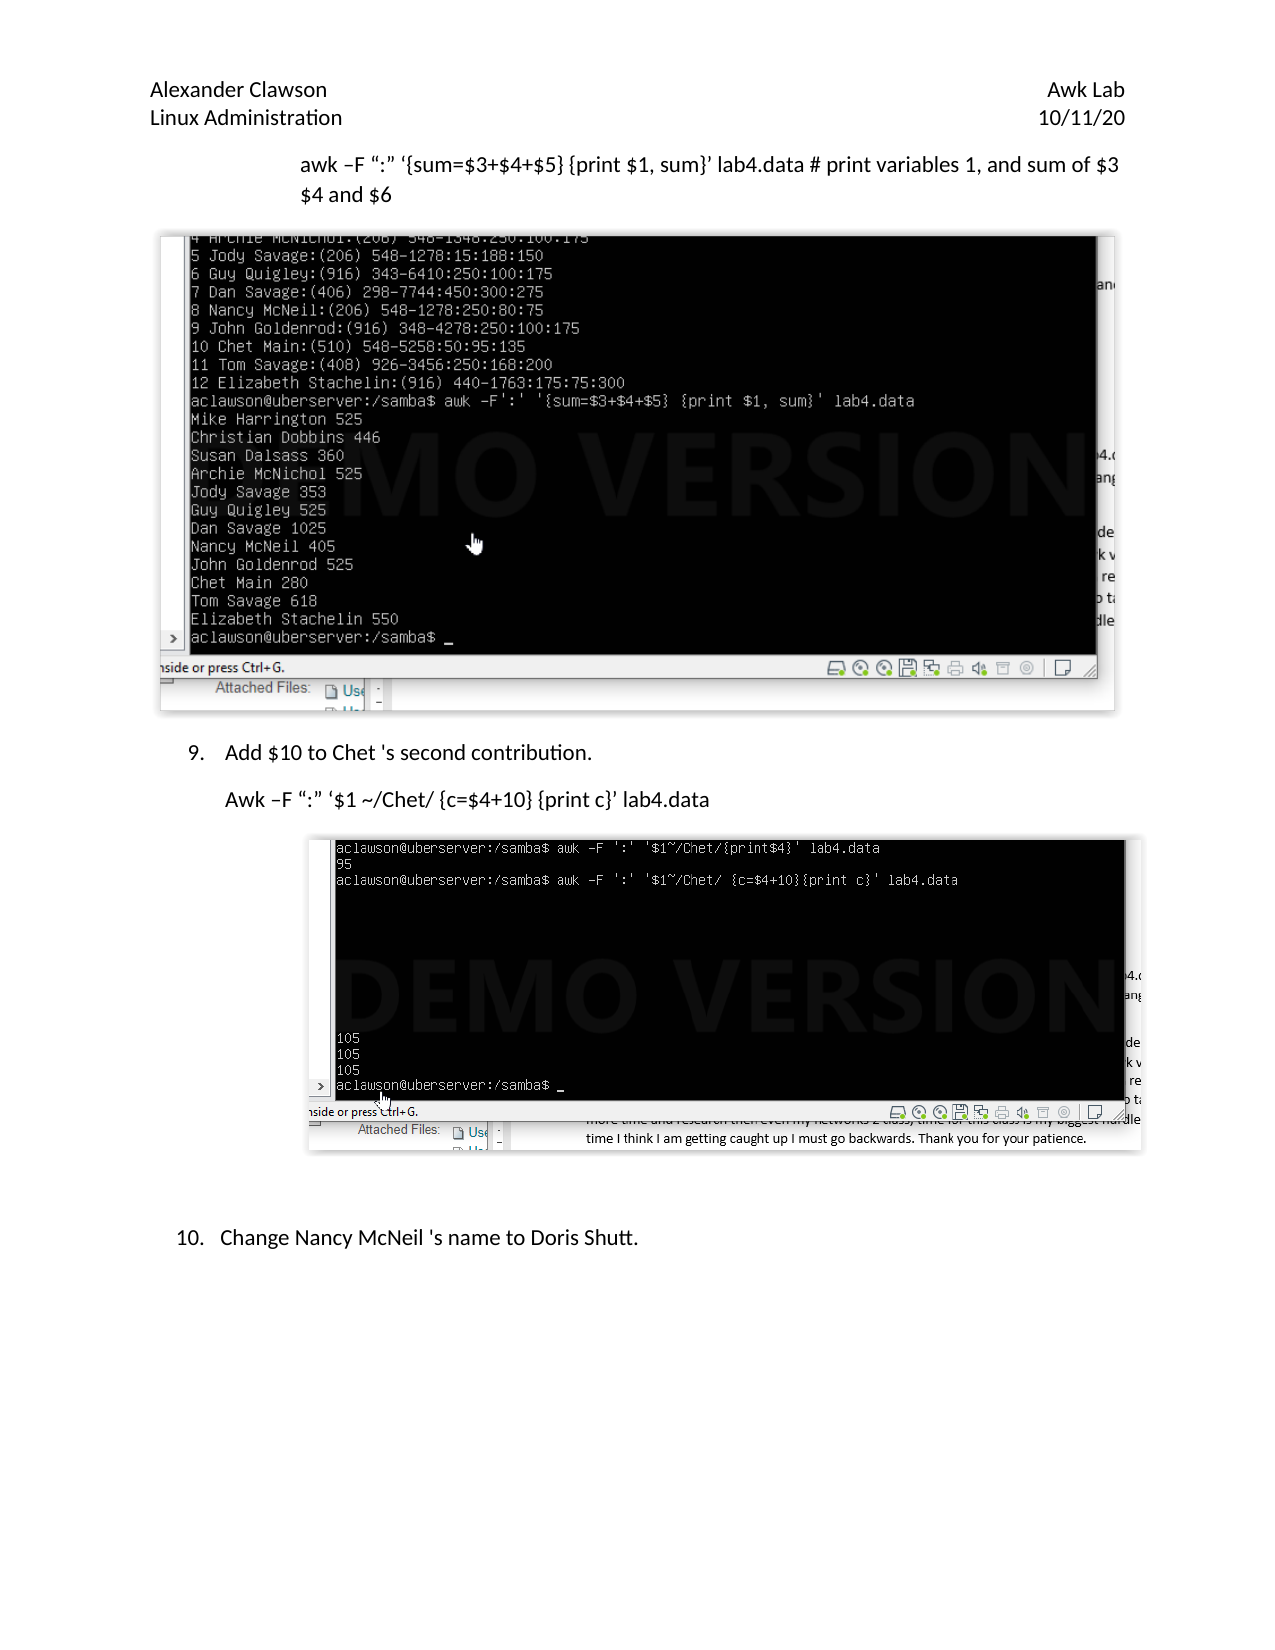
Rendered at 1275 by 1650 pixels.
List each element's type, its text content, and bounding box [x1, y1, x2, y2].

text Awk –F “:” ‘$1 ~/Chet/ {c=$4+10} {print c}’ lab4.data [225, 785, 1125, 813]
text awk –F “:” ‘{sum=$3+$4+$5} {print $1, sum}’ lab4.data # print variables 1, and sum of $3 $4 and $6 [300, 150, 1125, 208]
list Add $10 to Chet 's second contribution. [187, 738, 1125, 766]
picture [150, 227, 1124, 720]
picture [300, 831, 1148, 1157]
text 10. Change Nancy McNeil 's name to Doris Shutt. [150, 1223, 1125, 1251]
